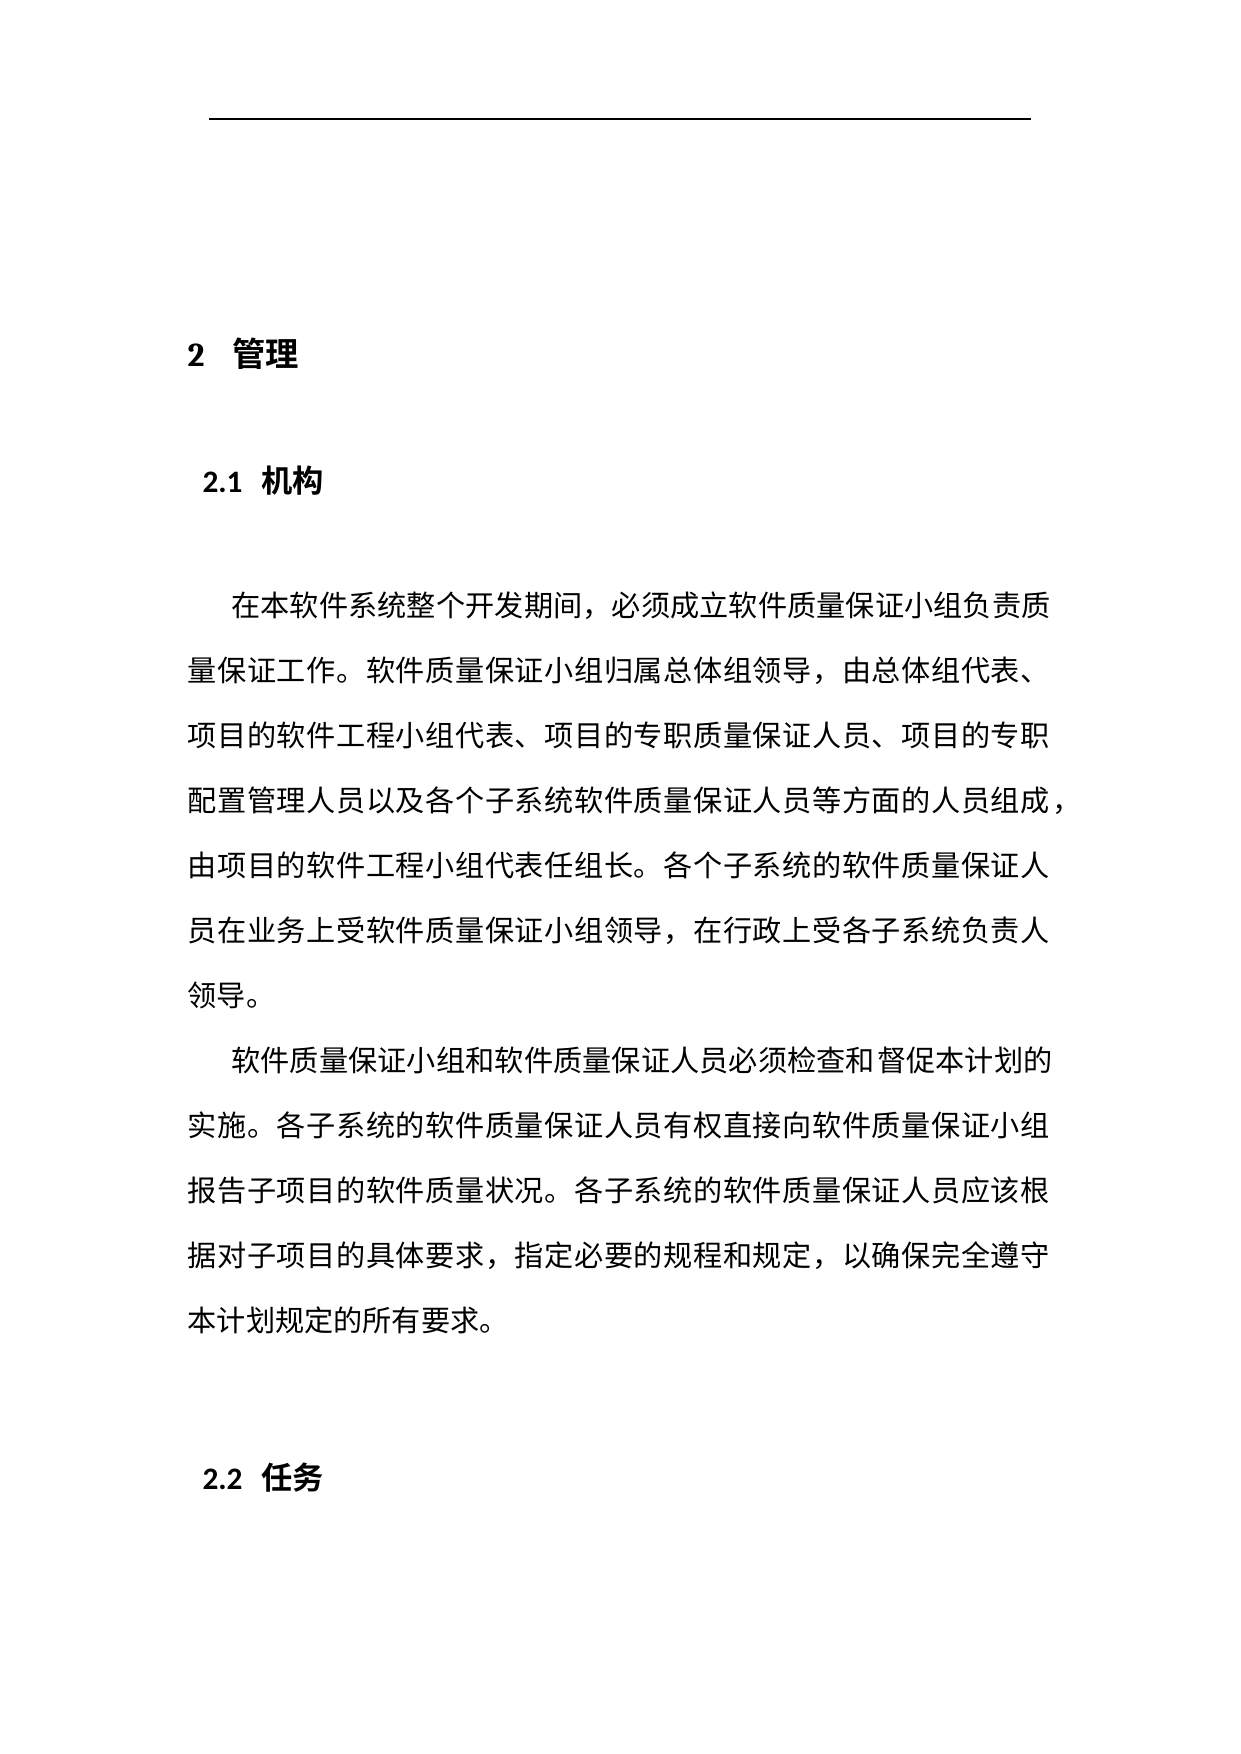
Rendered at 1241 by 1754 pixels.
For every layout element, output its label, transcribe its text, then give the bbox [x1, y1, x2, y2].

text 在本软件系统整个开发期间，必须成立软件质量保证小组负责质量保证工作。软件质量保证小组归属总体组领导，由总体组代表、项目的软件工程小组代表、项目的专职质量保证人员、项目的专职配置管理人员以及各个子系统软件质量保证人员等方面的人员组成，由项目的软件工程小组代表任组长。各个子系统的软件质量保证人员在业务上受软件质量保证小组领导，在行政上受各子系统负责人领导。 [187, 571, 1053, 1026]
subtitle 任务 [202, 1443, 1023, 1508]
text 软件质量保证小组和软件质量保证人员必须检查和督促本计划的实施。各子系统的软件质量保证人员有权直接向软件质量保证小组报告子项目的软件质量状况。各子系统的软件质量保证人员应该根据对子项目的具体要求，指定必要的规程和规定，以确保完全遵守本计划规定的所有要求。 [187, 1026, 1053, 1351]
subtitle 机构 [202, 446, 1023, 511]
subtitle 管理 [187, 319, 1023, 384]
